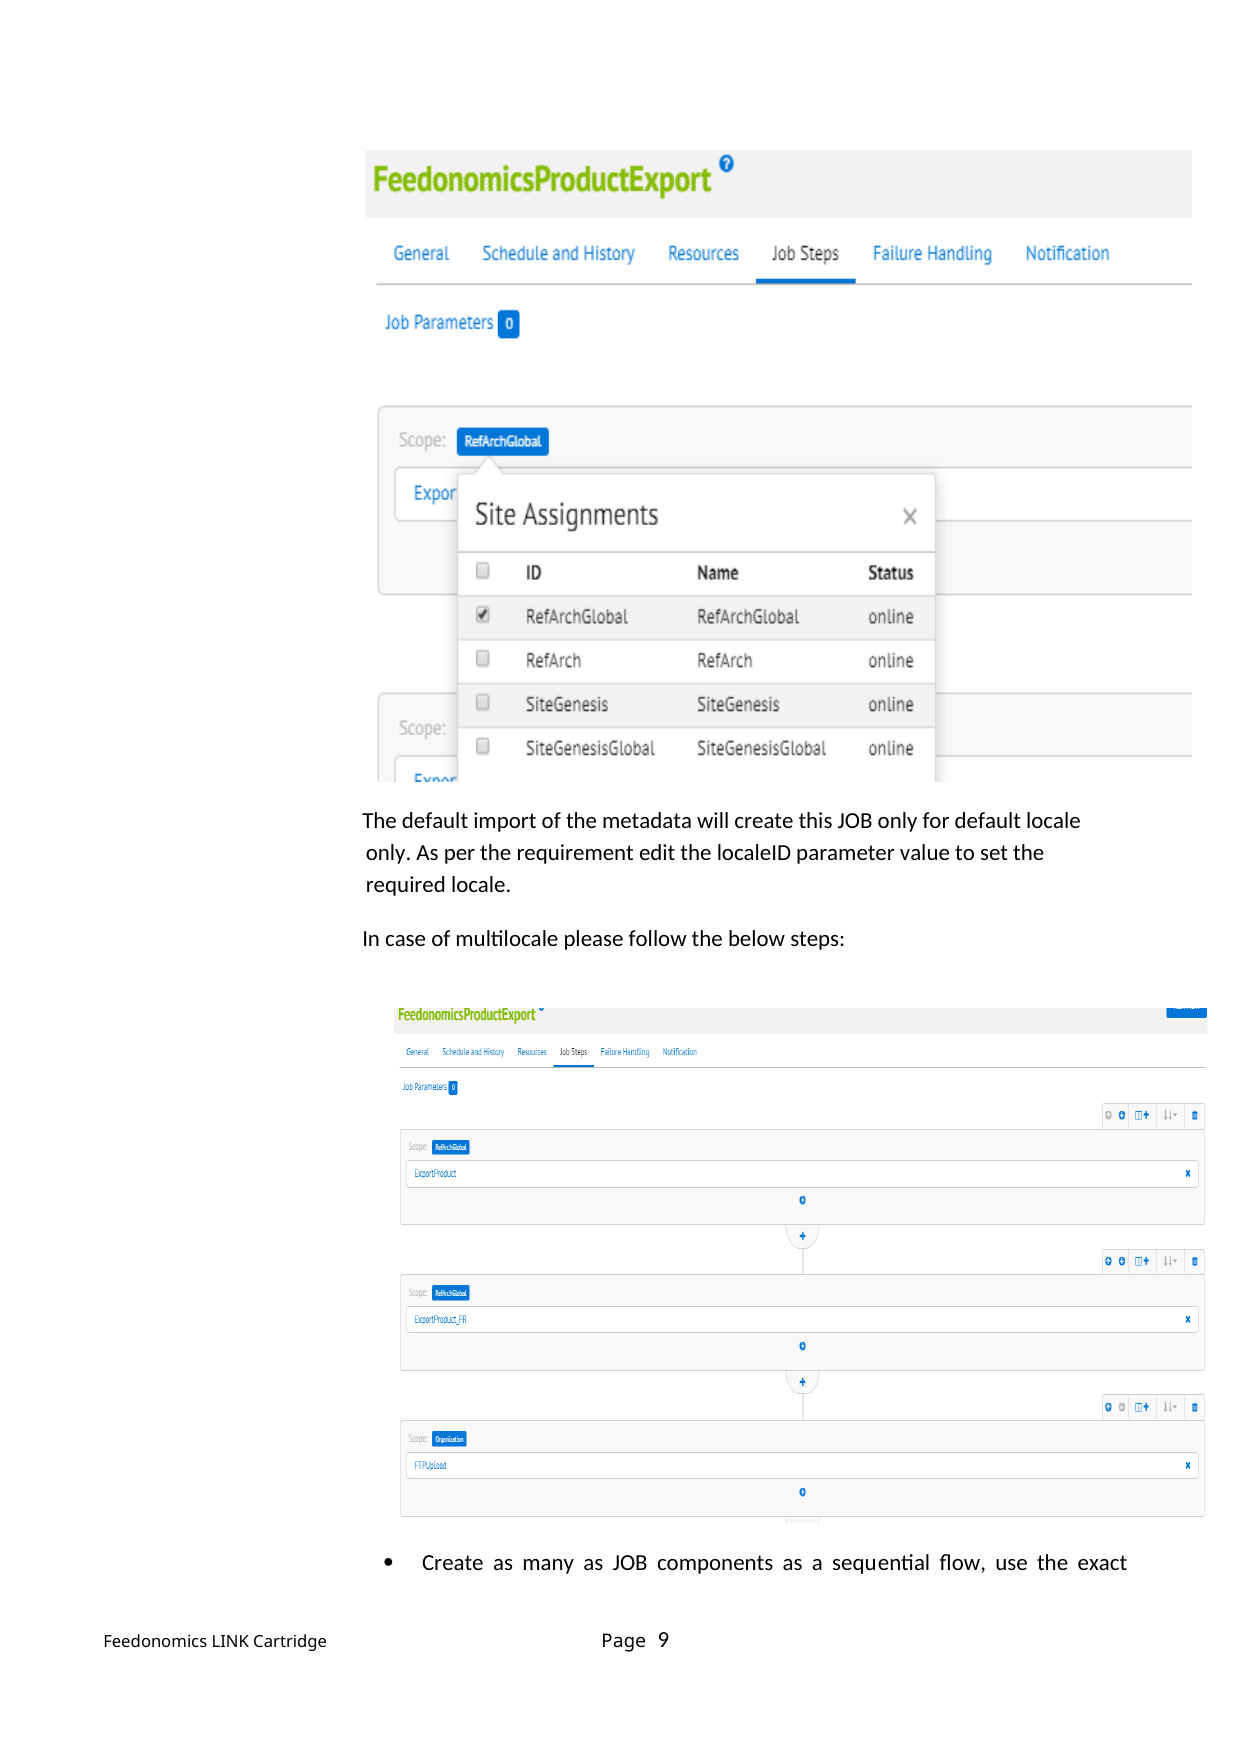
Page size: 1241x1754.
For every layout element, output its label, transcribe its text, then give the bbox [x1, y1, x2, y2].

picture [393, 1008, 1208, 1523]
text The default import of the metadata will create this JOB only for default locale only. As per the requirement edit the localeID parameter value to set the required locale. [141, 806, 1128, 899]
text In case of multilocale please follow the below steps: [141, 924, 1128, 952]
picture [365, 150, 1192, 782]
